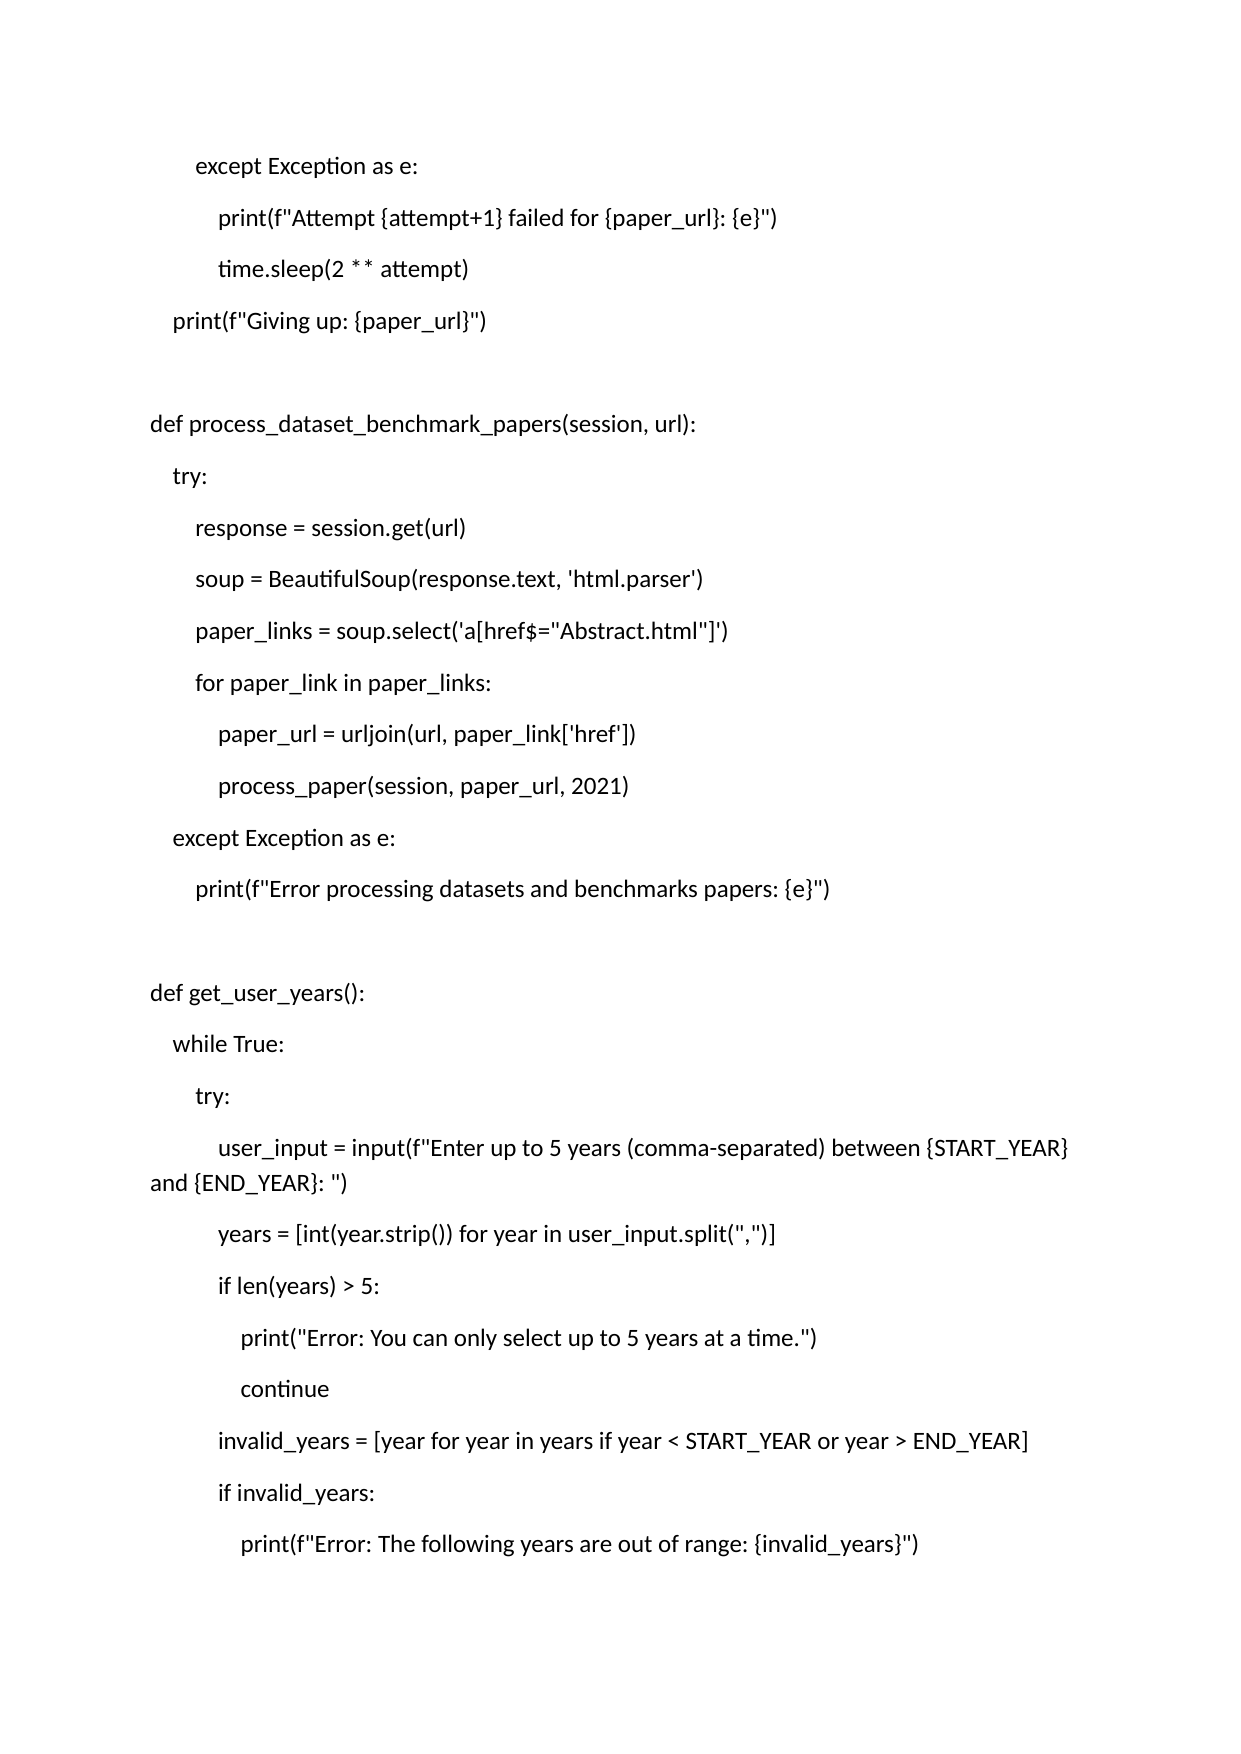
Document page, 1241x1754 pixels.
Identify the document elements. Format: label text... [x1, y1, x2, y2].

text while True: [150, 1028, 1090, 1059]
text print(f"Error: The following years are out of range: {invalid_years}") [150, 1528, 1090, 1559]
text paper_url = urljoin(url, paper_link['href']) [150, 718, 1090, 749]
text def process_dataset_benchmark_papers(session, url): [150, 408, 1090, 439]
text except Exception as e: [150, 822, 1090, 852]
text print(f"Giving up: {paper_url}") [150, 305, 1090, 336]
text user_input = input(f"Enter up to 5 years (comma-separated) between {START_YEAR} and {END_YEAR}: ") [150, 1132, 1090, 1197]
text try: [150, 1080, 1090, 1111]
text print(f"Error processing datasets and benchmarks papers: {e}") [150, 873, 1090, 904]
text try: [150, 460, 1090, 491]
text if len(years) > 5: [150, 1270, 1090, 1301]
text except Exception as e: [150, 150, 1090, 181]
text invalid_years = [year for year in years if year < START_YEAR or year > END_YEAR] [150, 1425, 1090, 1456]
text def get_user_years(): [150, 977, 1090, 1007]
text if invalid_years: [150, 1477, 1090, 1507]
text response = session.get(url) [150, 512, 1090, 542]
text continue [150, 1373, 1090, 1404]
text years = [int(year.strip()) for year in user_input.split(",")] [150, 1218, 1090, 1249]
text print("Error: You can only select up to 5 years at a time.") [150, 1322, 1090, 1352]
text for paper_link in paper_links: [150, 667, 1090, 697]
text process_paper(session, paper_url, 2021) [150, 770, 1090, 801]
text soup = BeautifulSoup(response.text, 'html.parser') [150, 563, 1090, 594]
text paper_links = soup.select('a[href$="Abstract.html"]') [150, 615, 1090, 646]
text print(f"Attempt {attempt+1} failed for {paper_url}: {e}") [150, 202, 1090, 232]
text time.sleep(2 ** attempt) [150, 253, 1090, 284]
